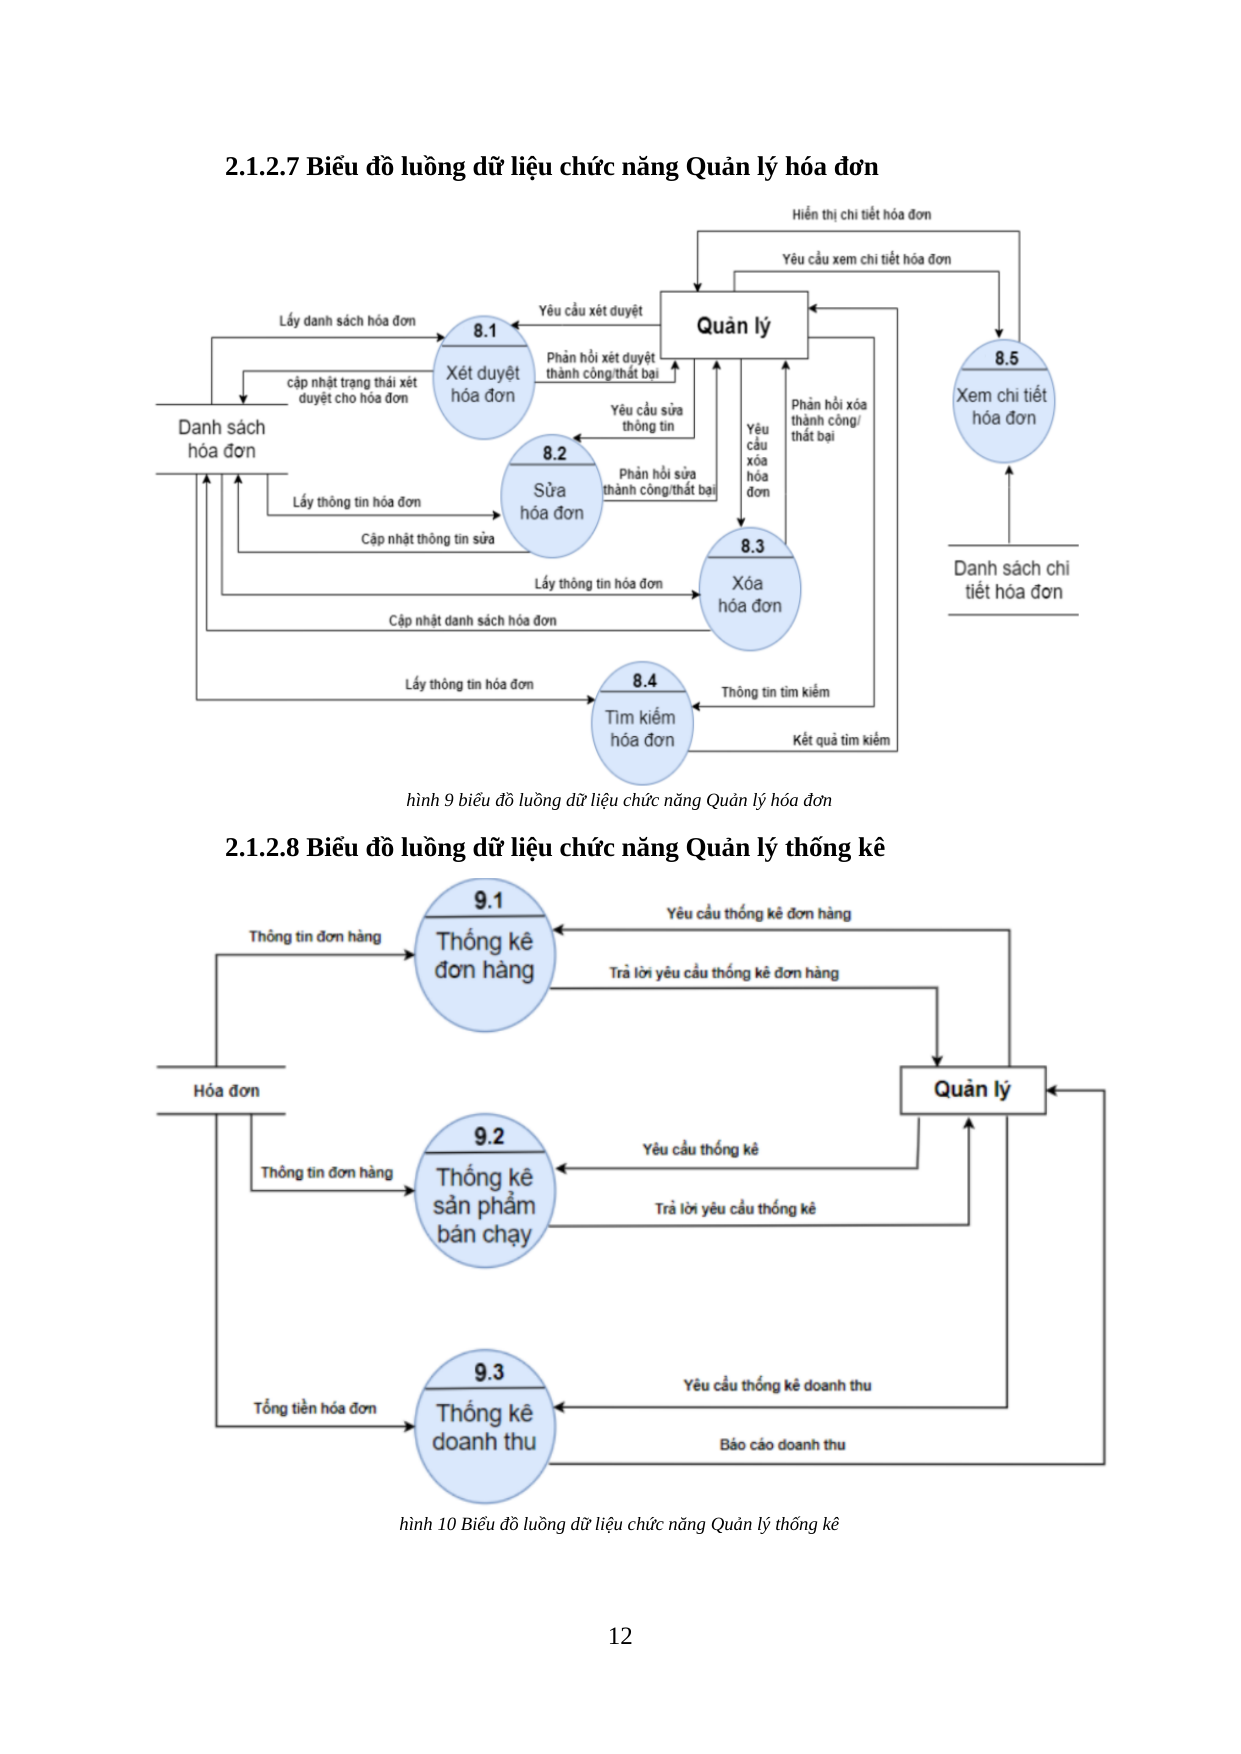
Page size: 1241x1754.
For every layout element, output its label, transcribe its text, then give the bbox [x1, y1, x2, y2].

text hình 9 biểu đồ luồng dữ liệu chức năng Quản lý hóa đơn [150, 789, 1090, 811]
picture [150, 878, 1124, 1513]
subtitle 2.1.2.7 Biểu đồ luồng dữ liệu chức năng Quản lý hóa đơn [225, 150, 1090, 181]
text hình 10 Biểu đồ luồng dữ liệu chức năng Quản lý thống kê [150, 1513, 1090, 1534]
subtitle 2.1.2.8 Biểu đồ luồng dữ liệu chức năng Quản lý thống kê [225, 831, 1090, 863]
picture [150, 196, 1091, 789]
